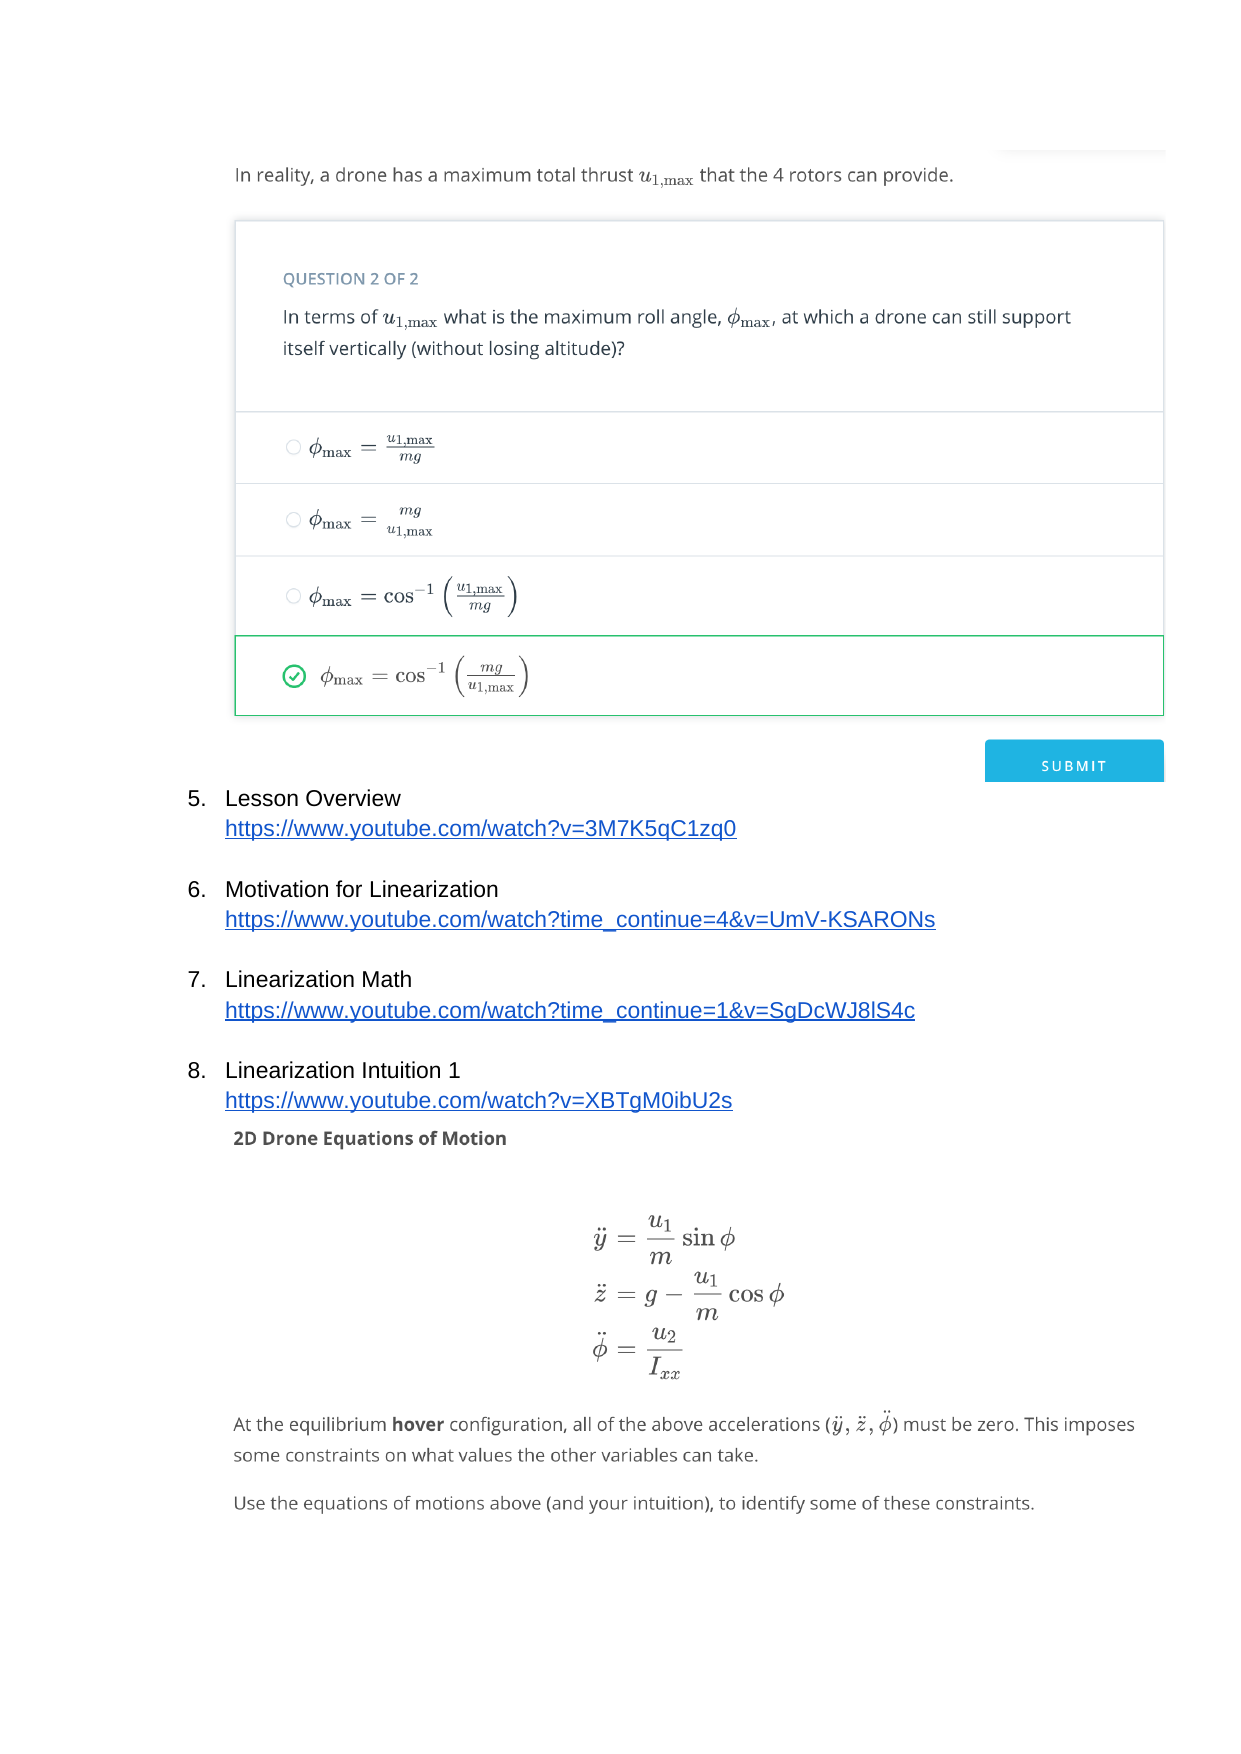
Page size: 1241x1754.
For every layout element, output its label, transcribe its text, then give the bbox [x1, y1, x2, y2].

list Linearization Intuition 1 [187, 1057, 1090, 1083]
list Linearization Math [187, 966, 1090, 993]
list Lesson Overview [187, 785, 1090, 811]
picture [225, 150, 1166, 782]
list Motivation for Linearization [187, 876, 1090, 902]
text https://www.youtube.com/watch?v=3M7K5qC1zq0 [225, 815, 1090, 842]
picture [225, 1117, 1151, 1538]
text https://www.youtube.com/watch?time_continue=1&v=SgDcWJ8lS4c [225, 997, 1090, 1023]
text https://www.youtube.com/watch?time_continue=4&v=UmV-KSARONs [225, 906, 1090, 932]
text https://www.youtube.com/watch?v=XBTgM0ibU2s [225, 1087, 1090, 1113]
